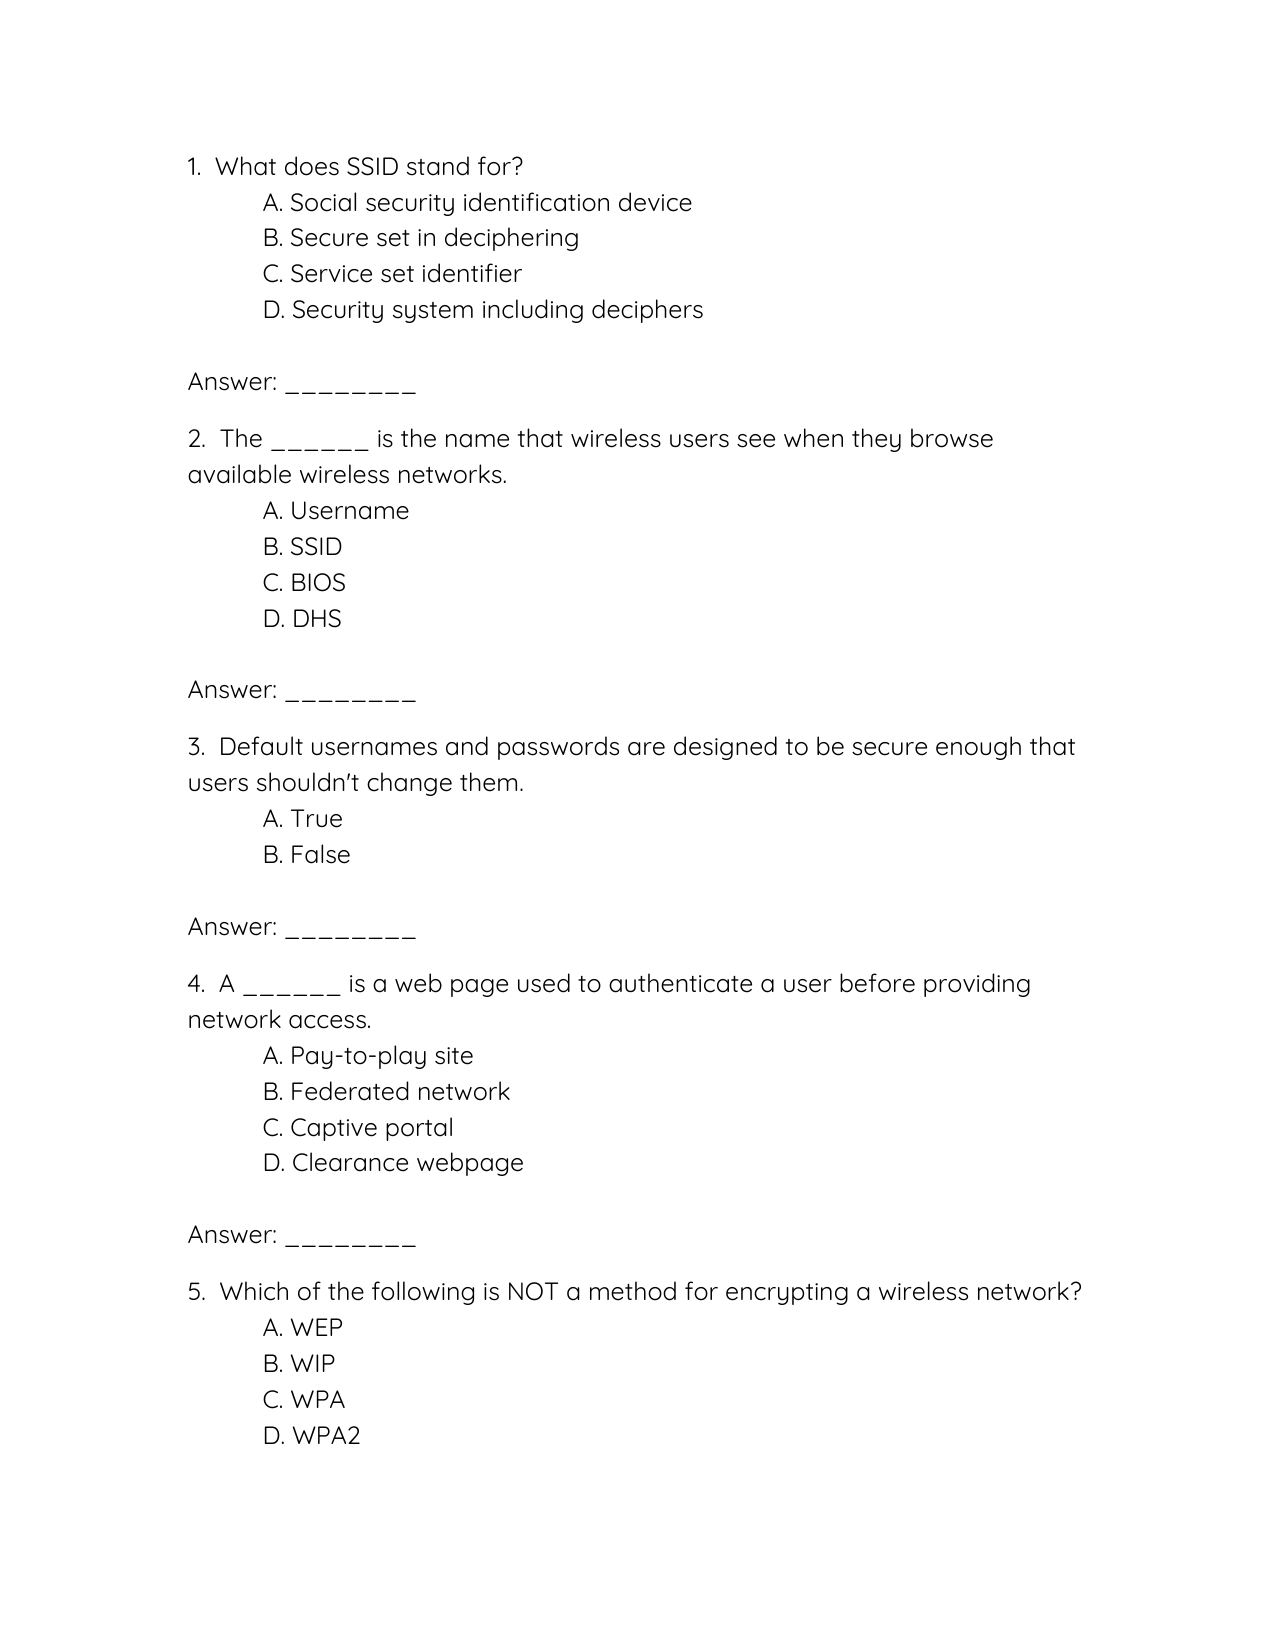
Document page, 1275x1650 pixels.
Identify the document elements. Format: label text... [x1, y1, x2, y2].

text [187, 1276, 1087, 1451]
text 4. A ______ is a web page used to authenticate a user before providing network access. A. Pay-to-play site B. Federated network C. Captive portal D. Clearance webpage Answer: ________ [187, 967, 1087, 1250]
text 1. What does SSID stand for? A. Social security identification device B. Secure set in deciphering C. Service set identifier D. Security system including deciphers Answer: ________ [187, 150, 1087, 397]
text 3. Default usernames and passwords are designed to be secure enough that users shouldn't change them. A. True B. False Answer: ________ [187, 731, 1087, 942]
text 2. The ______ is the name that wireless users see when they browse available wireless networks. A. Username B. SSID C. BIOS D. DHS Answer: ________ [187, 422, 1087, 705]
